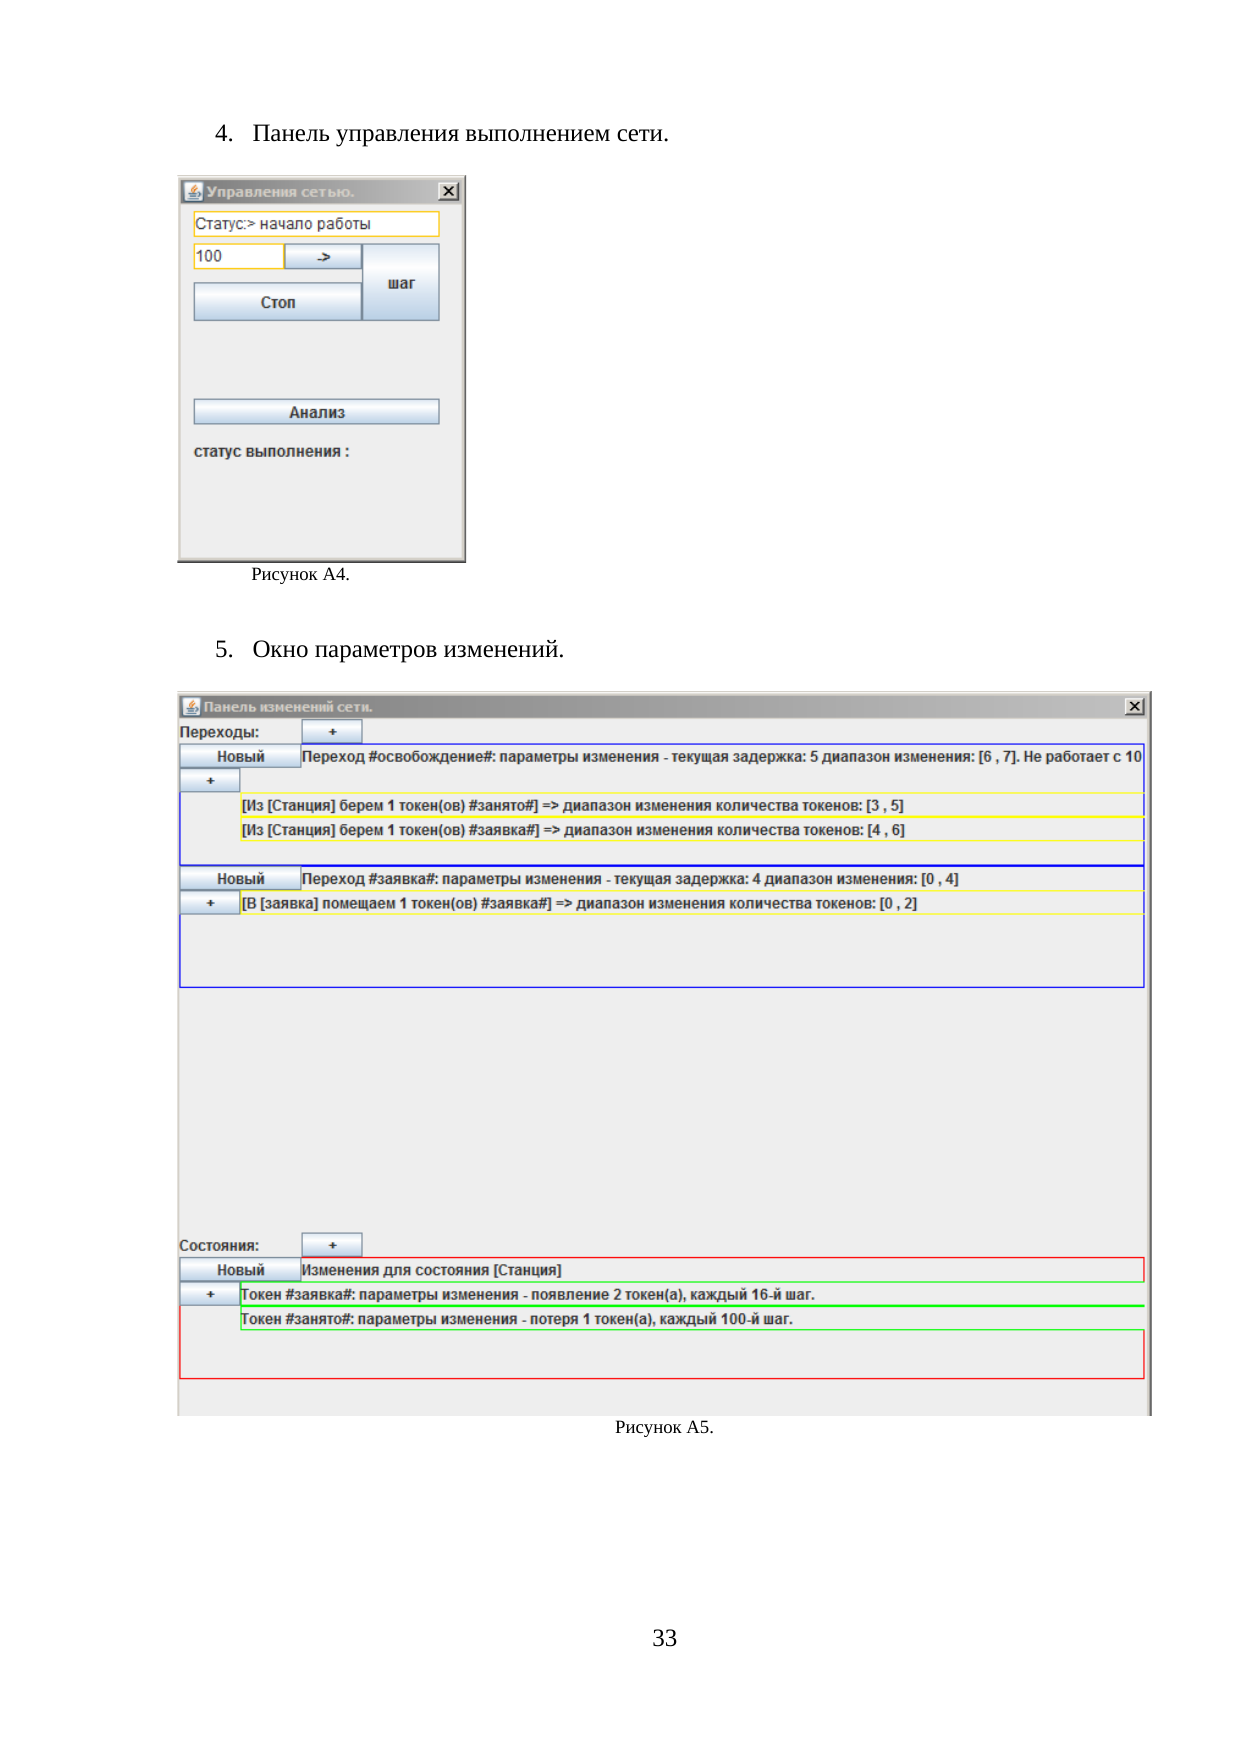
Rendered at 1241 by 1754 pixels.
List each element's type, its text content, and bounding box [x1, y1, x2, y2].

text Рисунок A4. [177, 563, 1152, 584]
list Окно параметров изменений. [215, 634, 1152, 663]
text Рисунок A5. [177, 1416, 1152, 1437]
list Панель управления выполнением сети. [215, 118, 1152, 147]
picture [177, 691, 1152, 1416]
picture [177, 175, 467, 563]
